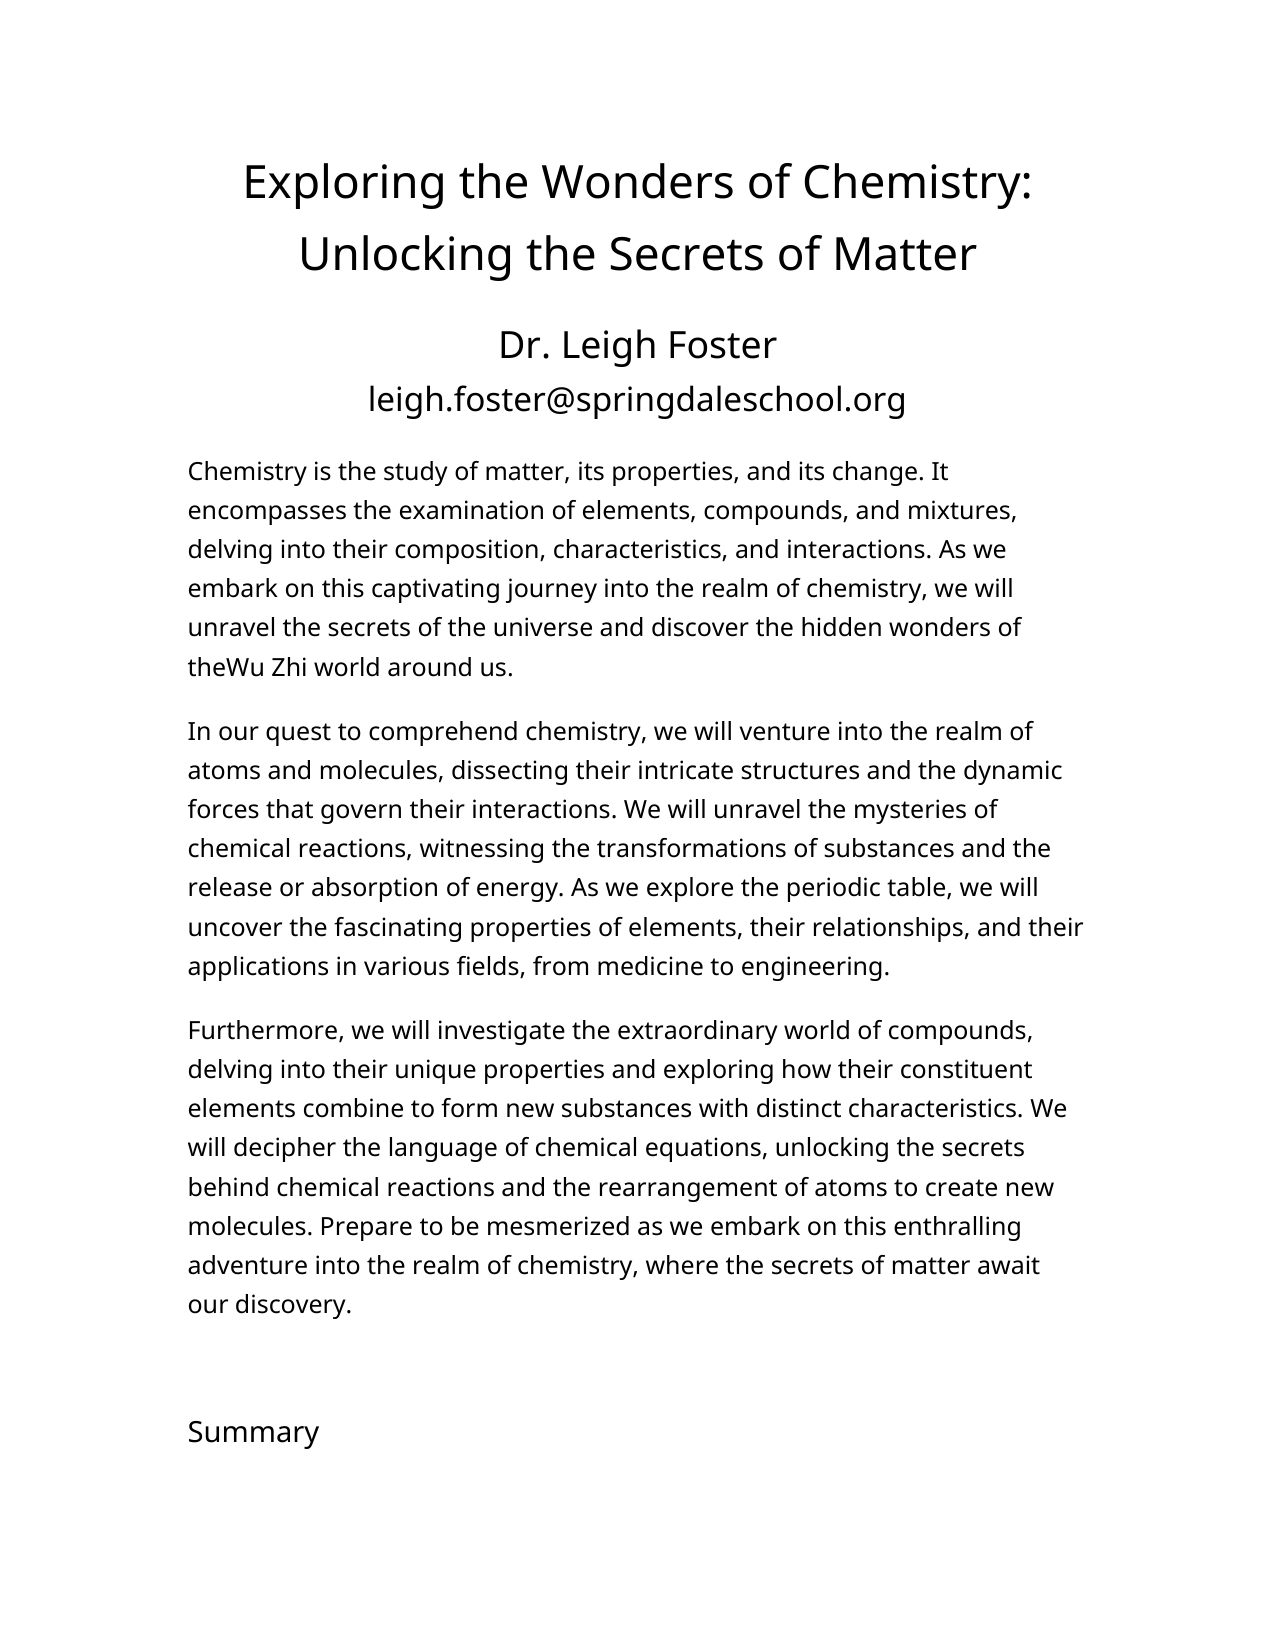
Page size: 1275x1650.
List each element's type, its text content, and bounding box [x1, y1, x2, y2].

text In our quest to comprehend chemistry, we will venture into the realm of atoms and molecules, dissecting their intricate structures and the dynamic forces that govern their interactions. We will unravel the mysteries of chemical reactions, witnessing the transformations of substances and the release or absorption of energy. As we explore the periodic table, we will uncover the fascinating properties of elements, their relationships, and their applications in various fields, from medicine to engineering. [187, 713, 1087, 982]
text Chemistry is the study of matter, its properties, and its change. It encompasses the examination of elements, compounds, and mixtures, delving into their composition, characteristics, and interactions. As we embark on this captivating journey into the realm of chemistry, we will unravel the secrets of the universe and discover the hidden wonders of theWu Zhi world around us. [187, 453, 1087, 683]
text Summary [187, 1412, 1087, 1451]
text Furthermore, we will investigate the extraordinary world of compounds, delving into their unique properties and exploring how their constituent elements combine to form new substances with distinct characteristics. We will decipher the language of chemical equations, unlocking the secrets behind chemical reactions and the rearrangement of atoms to create new molecules. Prepare to be mesmerized as we embark on this enthralling adventure into the realm of chemistry, where the secrets of matter await our discovery. [187, 1012, 1087, 1321]
text Dr. Leigh Foster leigh.foster@springdaleschool.org [187, 318, 1087, 422]
text Exploring the Wonders of Chemistry: Unlocking the Secrets of Matter [187, 150, 1087, 284]
